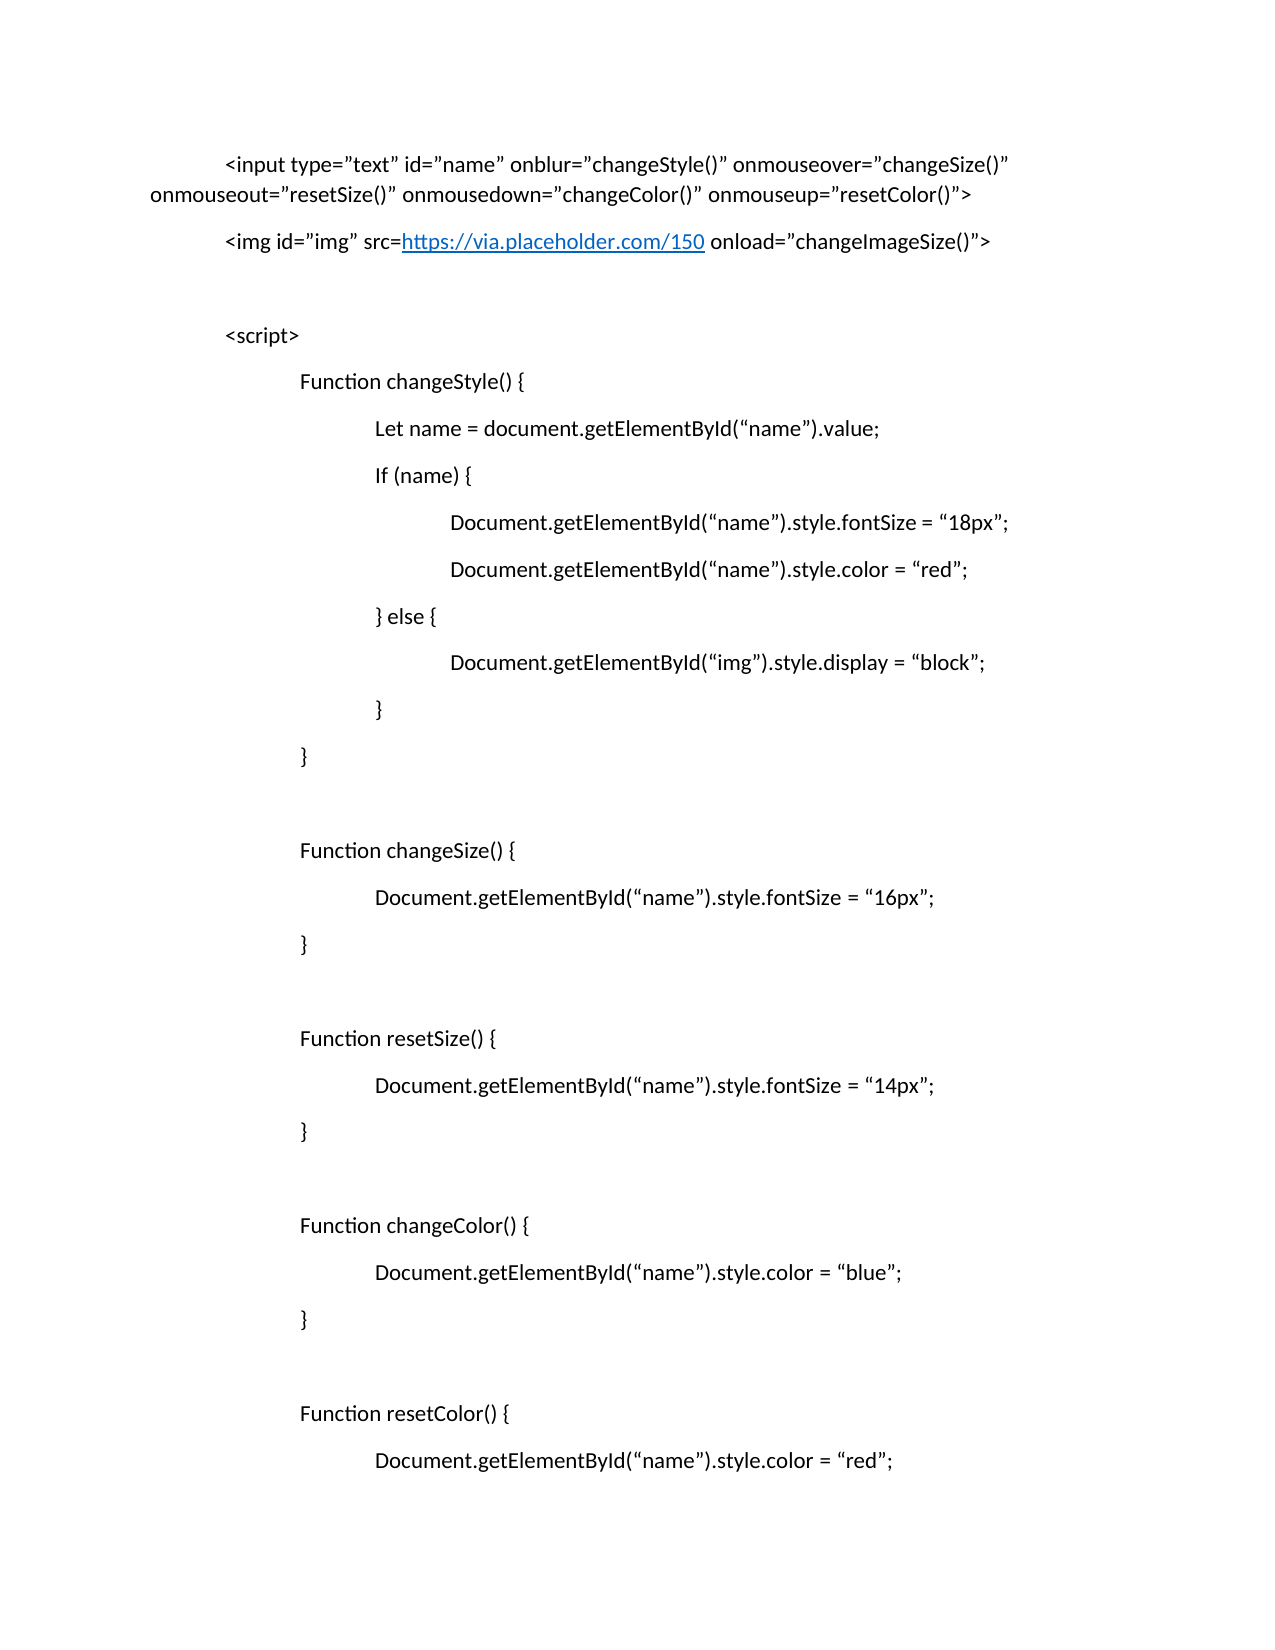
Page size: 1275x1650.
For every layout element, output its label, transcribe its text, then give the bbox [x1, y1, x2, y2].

text Document.getElementById(“name”).style.color = “blue”; [375, 1258, 1137, 1286]
text } [375, 695, 1137, 723]
text } [300, 1305, 1137, 1333]
text Document.getElementById(“img”).style.display = “block”; [450, 648, 1137, 677]
text Function changeSize() { [300, 836, 1137, 864]
text <script> [225, 321, 1137, 349]
text Function resetColor() { [300, 1399, 1137, 1427]
text Document.getElementById(“name”).style.color = “red”; [375, 1446, 1137, 1474]
text Document.getElementById(“name”).style.fontSize = “14px”; [375, 1071, 1137, 1099]
text If (name) { [375, 461, 1137, 489]
text <input type=”text” id=”name” onblur=”changeStyle()” onmouseover=”changeSize()” onmouseout=”resetSize()” onmousedown=”changeColor()” onmouseup=”resetColor()”> [150, 150, 1012, 208]
text Function changeStyle() { [300, 367, 1137, 396]
text Document.getElementById(“name”).style.fontSize = “18px”; Document.getElementById(“name”).style.color = “red”; [450, 508, 1012, 583]
text } else { [375, 602, 1137, 630]
text Let name = document.getElementById(“name”).value; [375, 414, 1137, 443]
text Function resetSize() { [300, 1024, 1137, 1052]
text <img id=”img” src=https://via.placeholder.com/150 onload=”changeImageSize()”> [225, 227, 1137, 255]
text } [300, 1117, 1137, 1146]
text Document.getElementById(“name”).style.fontSize = “16px”; [375, 883, 1137, 911]
text Function changeColor() { [300, 1211, 1137, 1239]
text } [300, 930, 1137, 958]
text } [300, 742, 1137, 770]
